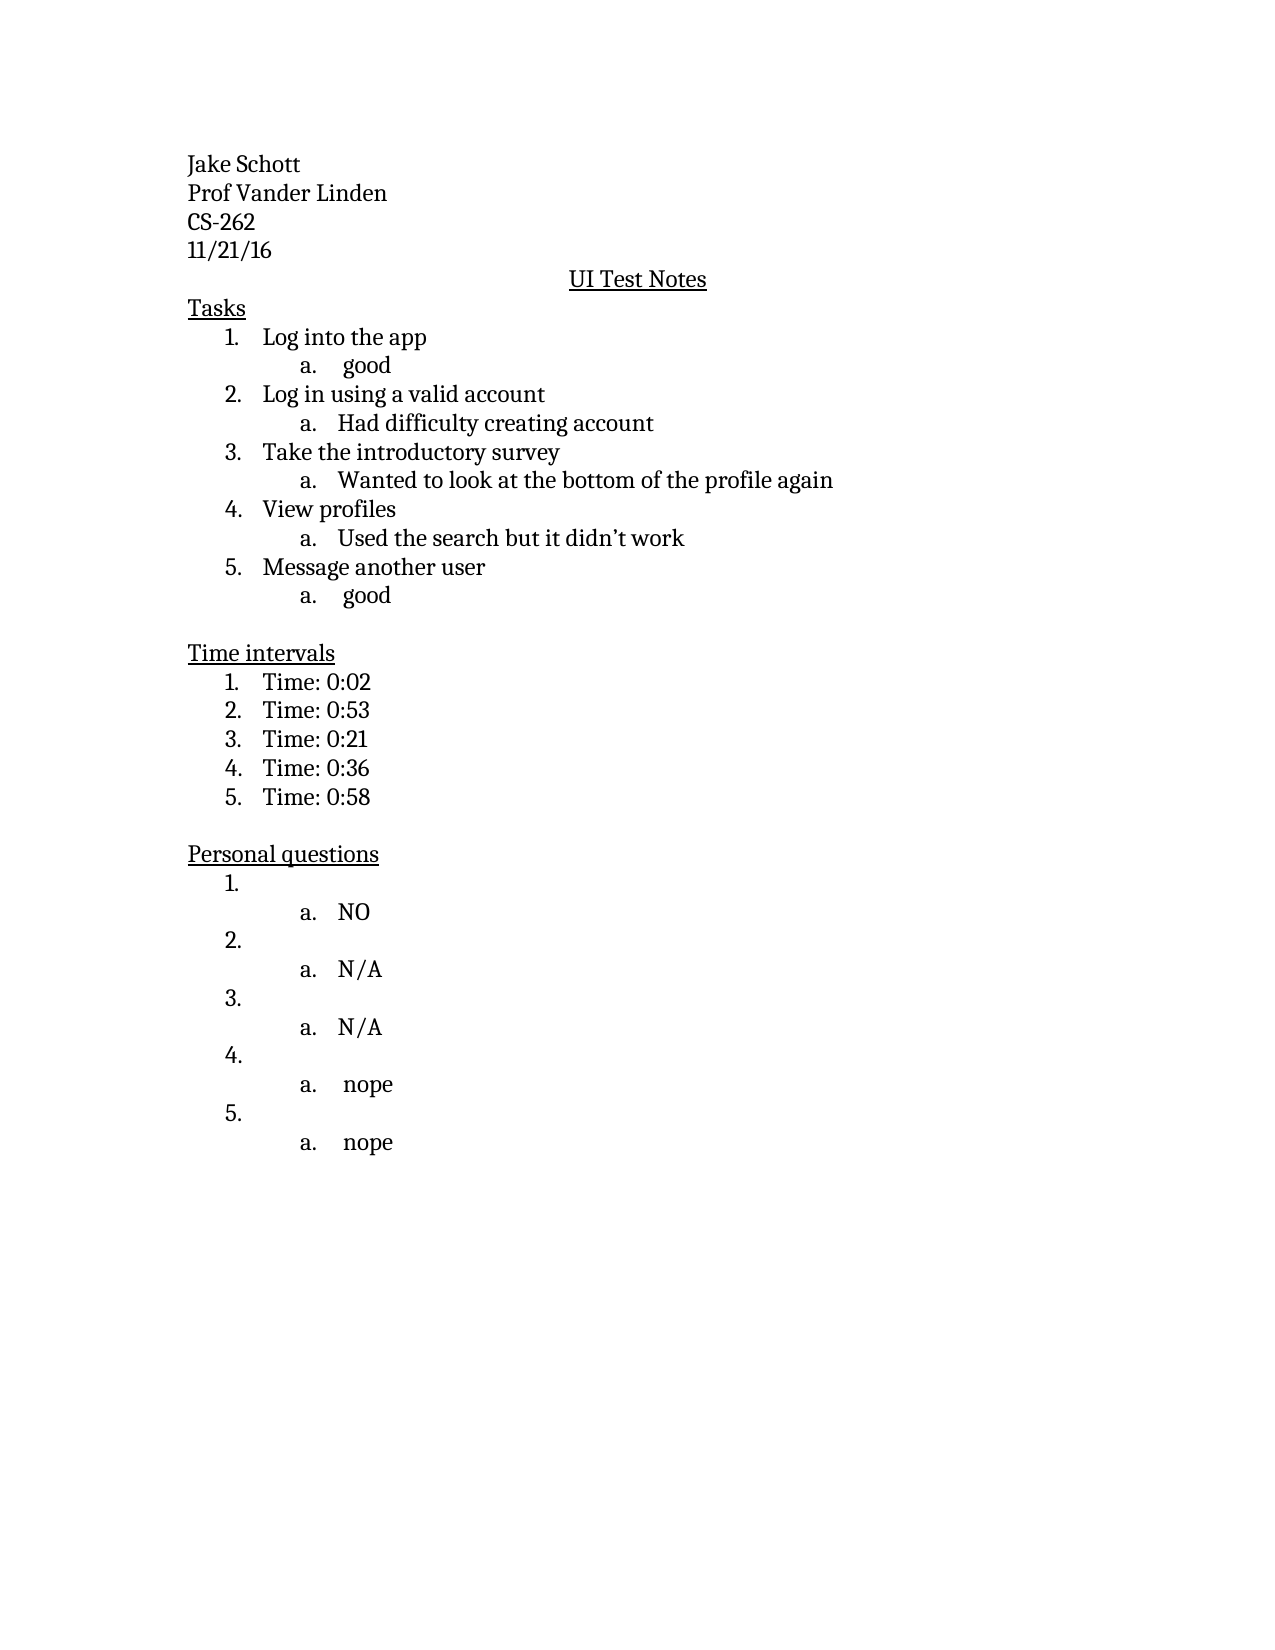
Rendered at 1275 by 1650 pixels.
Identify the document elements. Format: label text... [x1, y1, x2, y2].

list nope [300, 1127, 1087, 1156]
text Jake Schott [187, 150, 1087, 179]
list Take the introductory survey [225, 437, 1087, 466]
list Had difficulty creating account [300, 409, 1087, 437]
list Time: 0:21 [225, 725, 1087, 754]
list Time: 0:53 [225, 696, 1087, 725]
list Log into the app [225, 322, 1087, 351]
list View profiles [225, 495, 1087, 524]
list Log in using a valid account [225, 380, 1087, 409]
list N/A [300, 1012, 1087, 1041]
list Time: 0:02 [225, 667, 1087, 696]
list Message another user [225, 552, 1087, 581]
list Time: 0:36 [225, 754, 1087, 782]
text Personal questions [187, 840, 1087, 869]
text 11/21/16 [187, 236, 1087, 265]
list Used the search but it didn’t work [300, 524, 1087, 552]
list Time: 0:58 [225, 782, 1087, 811]
text UI Test Notes [187, 265, 1087, 294]
text Tasks [187, 294, 1087, 322]
text CS-262 [187, 207, 1087, 236]
list Wanted to look at the bottom of the profile again [300, 466, 1087, 495]
text Prof Vander Linden [187, 179, 1087, 207]
list good [300, 581, 1087, 610]
list good [300, 351, 1087, 380]
text Time intervals [187, 639, 1087, 667]
list NO [300, 897, 1087, 926]
list nope [300, 1070, 1087, 1099]
list N/A [300, 955, 1087, 984]
